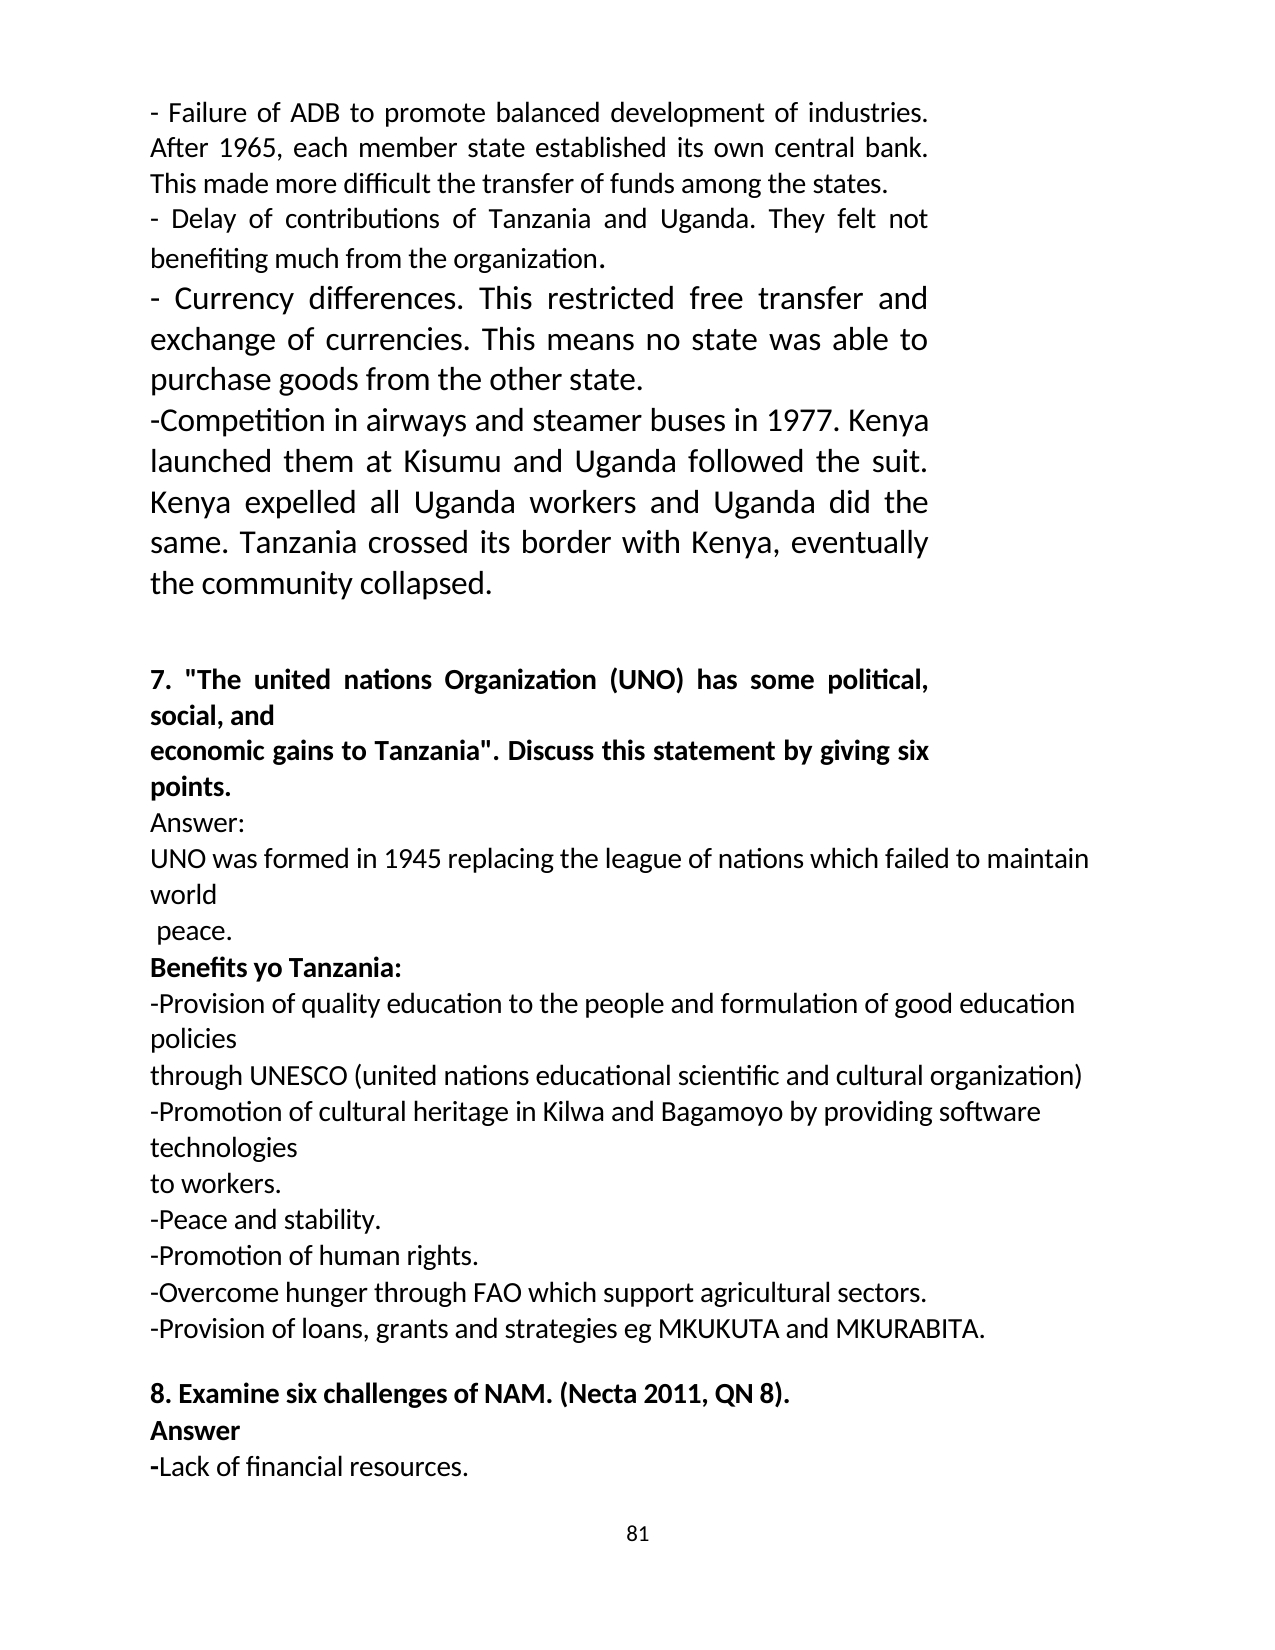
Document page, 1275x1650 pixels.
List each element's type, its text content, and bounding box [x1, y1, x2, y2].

text -Promotion of human rights. [150, 1237, 1125, 1273]
text 8. Examine six challenges of NAM. (Necta 2011, QN 8). [150, 1376, 1125, 1411]
text Answer [150, 1412, 1125, 1447]
text -Competition in airways and steamer buses in 1977. Kenya launched them at Kisumu and Uganda followed the suit. Kenya expelled all Uganda workers and Uganda did the same. Tanzania crossed its border with Kenya, eventually the community collapsed. [150, 399, 929, 603]
text economic gains to Tanzania". Discuss this statement by giving six points. [150, 732, 929, 804]
text 7. "The united nations Organization (UNO) has some political, social, and [150, 661, 929, 732]
text - Failure of ADB to promote balanced development of industries. After 1965, each member state established its own central bank. This made more difficult the transfer of funds among the states. [150, 94, 929, 201]
text -Lack of financial resources. [150, 1448, 1125, 1484]
text - Currency differences. This restricted free transfer and exchange of currencies. This means no state was able to purchase goods from the other state. [150, 277, 929, 399]
text UNO was formed in 1945 replacing the league of nations which failed to maintain world [150, 841, 1125, 912]
text -Promotion of cultural heritage in Kilwa and Bagamoyo by providing software technologies [150, 1093, 1125, 1164]
text -Overcome hunger through FAO which support agricultural sectors. [150, 1274, 1125, 1309]
text Benefits yo Tanzania: [150, 949, 1125, 984]
text -Peace and stability. [150, 1201, 1125, 1237]
text Answer: [150, 804, 1125, 840]
text through UNESCO (united nations educational scientific and cultural organization) [150, 1057, 1125, 1092]
text peace. [150, 912, 1125, 948]
text -Provision of quality education to the people and formulation of good education policies [150, 985, 1125, 1056]
text -Provision of loans, grants and strategies eg MKUKUTA and MKURABITA. [150, 1310, 1125, 1346]
text to workers. [150, 1165, 1125, 1201]
text - Delay of contributions of Tanzania and Uganda. They felt not benefiting much from the organization. [150, 201, 929, 277]
